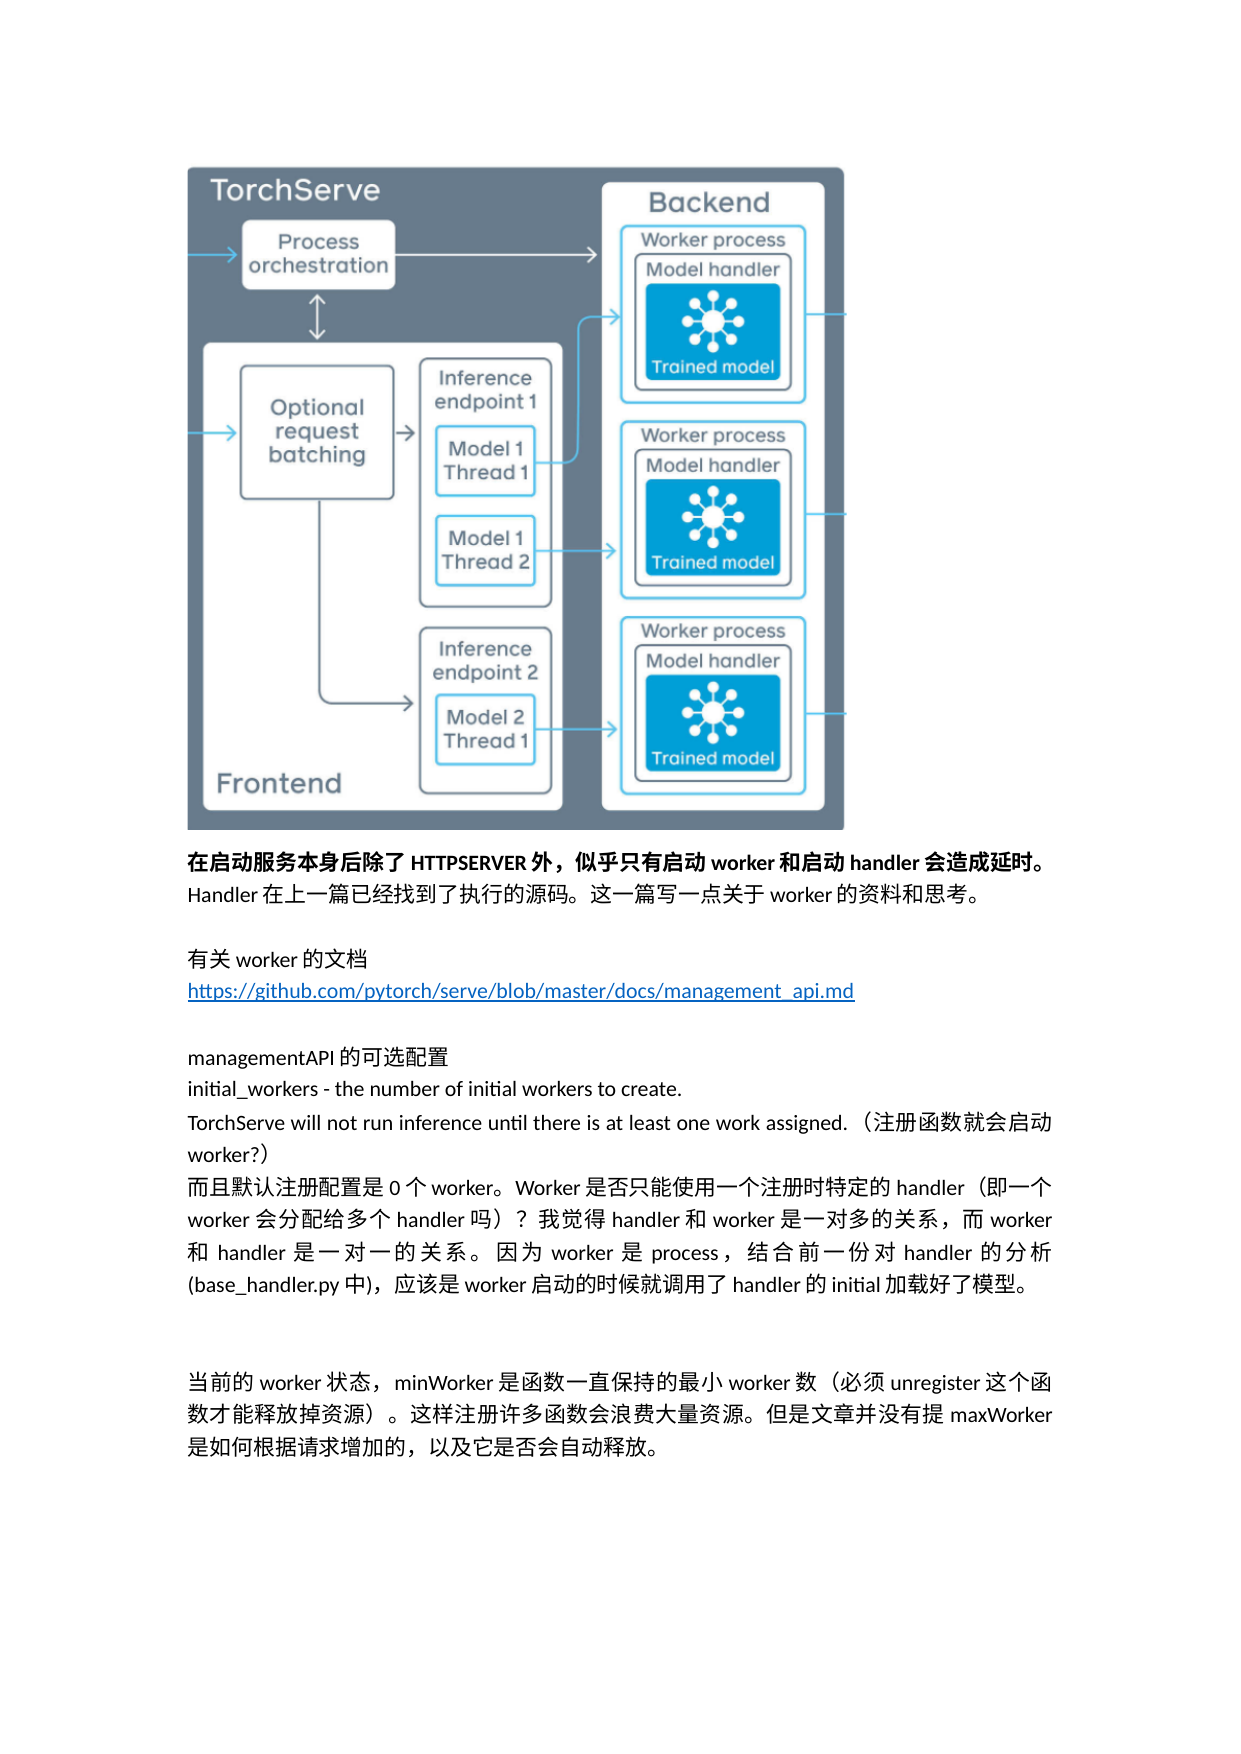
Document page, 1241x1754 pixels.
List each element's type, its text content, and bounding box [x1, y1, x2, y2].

text TorchServe will not run inference until there is at least one work assigned.（注册函数就会启动worker?） [187, 1104, 1053, 1169]
text initial_workers - the number of initial workers to create. [187, 1072, 1053, 1104]
text https://github.com/pytorch/serve/blob/master/docs/management_api.md [187, 974, 1053, 1007]
text Handler在上一篇已经找到了执行的源码。这一篇写一点关于worker的资料和思考。 [187, 877, 1053, 909]
text managementAPI的可选配置 [187, 1039, 1053, 1072]
picture [187, 162, 847, 830]
text 在启动服务本身后除了HTTPSERVER外，似乎只有启动worker和启动handler会造成延时。 [187, 844, 1053, 877]
text 有关worker的文档 [187, 942, 1053, 974]
text 而且默认注册配置是0个worker。Worker是否只能使用一个注册时特定的handler（即一个worker会分配给多个handler吗）？我觉得handler和worker是一对多的关系，而worker和handler是一对一的关系。因为worker是process，结合前一份对handler的分析(base_handler.py中)，应该是worker启动的时候就调用了handler的initial加载好了模型。 [187, 1169, 1053, 1299]
text 当前的worker状态，minWorker是函数一直保持的最小worker数（必须unregister这个函数才能释放掉资源）。这样注册许多函数会浪费大量资源。但是文章并没有提maxWorker是如何根据请求增加的，以及它是否会自动释放。 [187, 1364, 1053, 1462]
